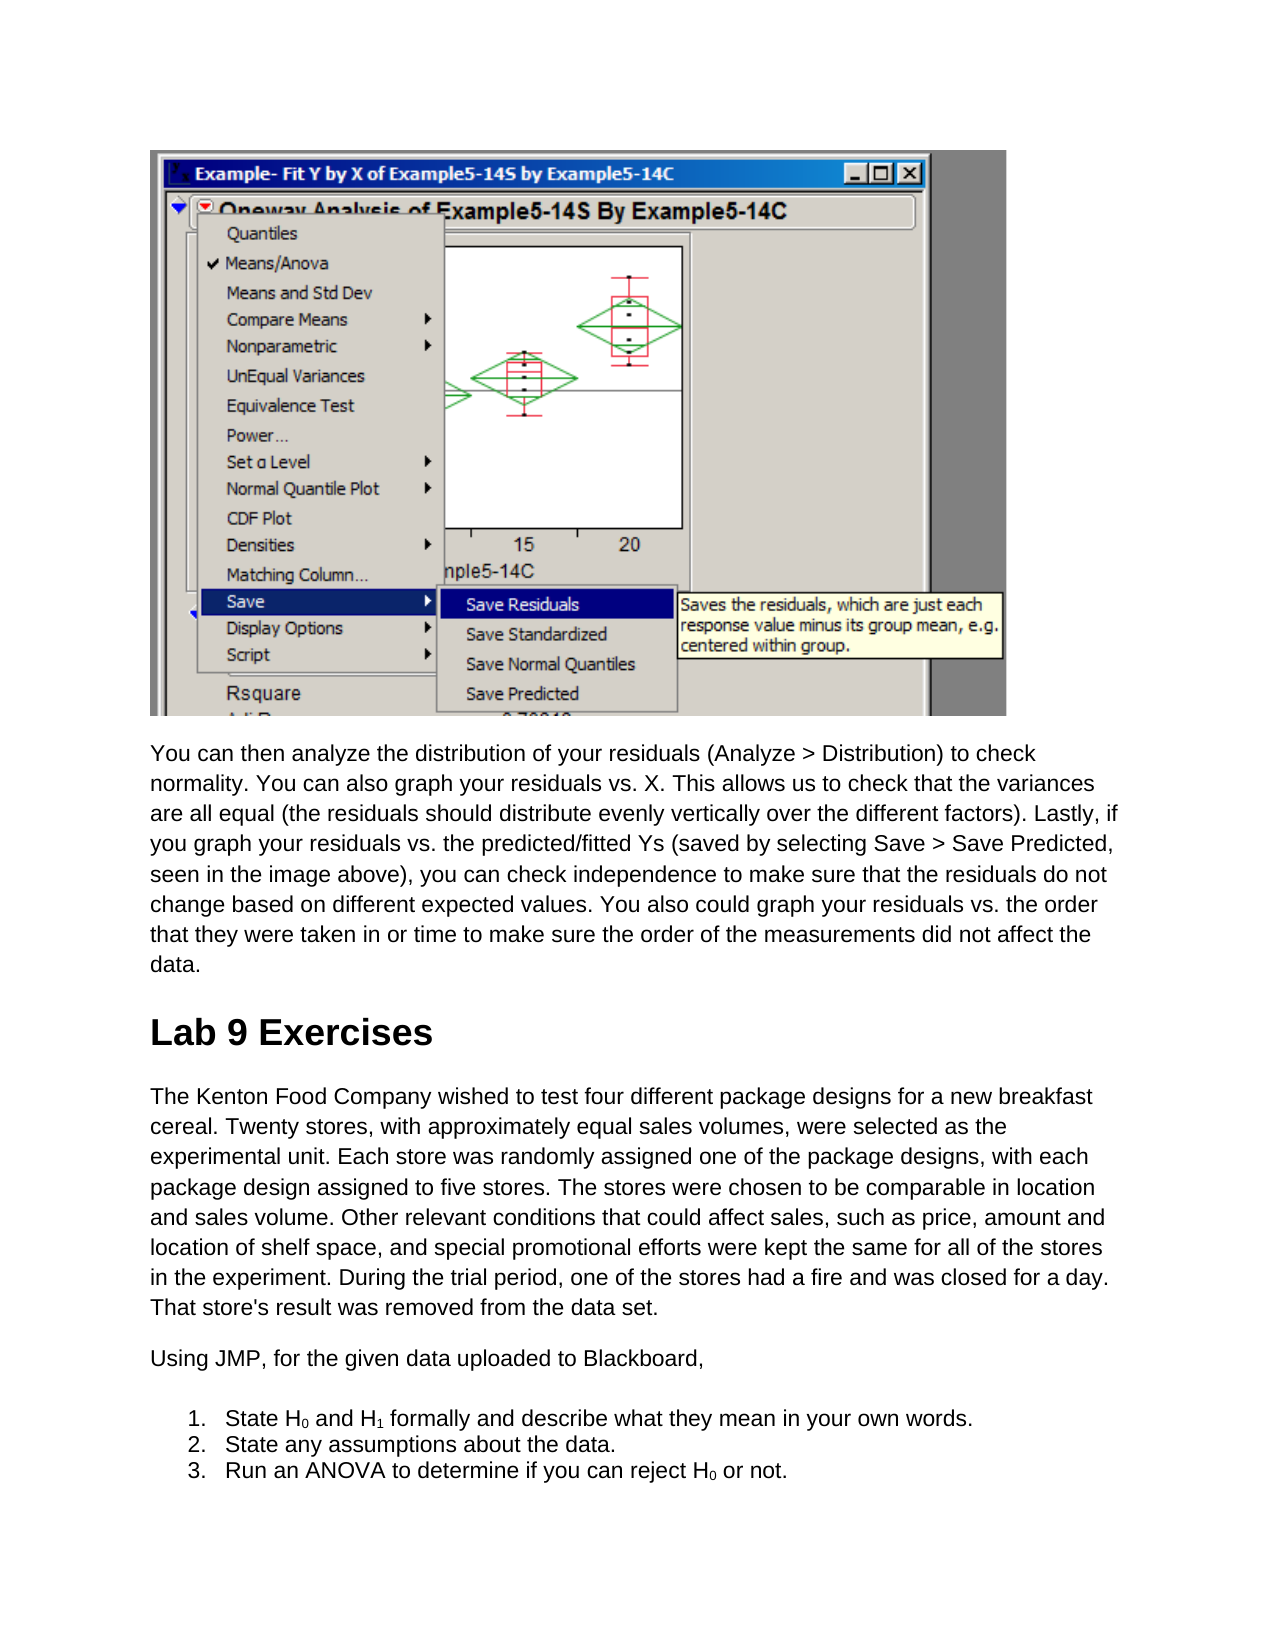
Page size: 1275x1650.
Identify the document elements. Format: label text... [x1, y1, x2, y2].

text The Kenton Food Company wished to test four different package designs for a new breakfast cereal. Twenty stores, with approximately equal sales volumes, were selected as the experimental unit. Each store was randomly assigned one of the package designs, with each package design assigned to five stores. The stores were chosen to be comparable in location and sales volume. Other relevant conditions that could affect sales, such as price, amount and location of shelf space, and special promotional efforts were kept the same for all of the stores in the experiment. During the trial period, one of the stores had a fire and was closed for a day. That store's result was removed from the data set. [150, 1083, 1125, 1321]
subtitle Lab 9 Exercises [150, 1011, 1125, 1054]
picture [150, 150, 1007, 716]
text You can then analyze the distribution of your residuals (Analyze > Distribution) to check normality. You can also graph your residuals vs. X. This allows us to check that the variances are all equal (the residuals should distribute evenly vertically over the different factors). Lastly, if you graph your residuals vs. the predicted/fitted Ys (saved by selecting Save > Save Predicted, seen in the image above), you can check independence to make sure that the residuals do not change based on different expected values. You also could graph your residuals vs. the order that they were taken in or time to make sure the order of the measurements did not affect the data. [150, 740, 1125, 978]
list State any assumptions about the data. [187, 1431, 1125, 1457]
text Using JMP, for the given data uploaded to Blackboard, [150, 1345, 1125, 1372]
list State H0 and H1 formally and describe what they mean in your own words. [187, 1405, 1125, 1431]
list Run an ANOVA to determine if you can reject H0 or not. [187, 1457, 1125, 1484]
